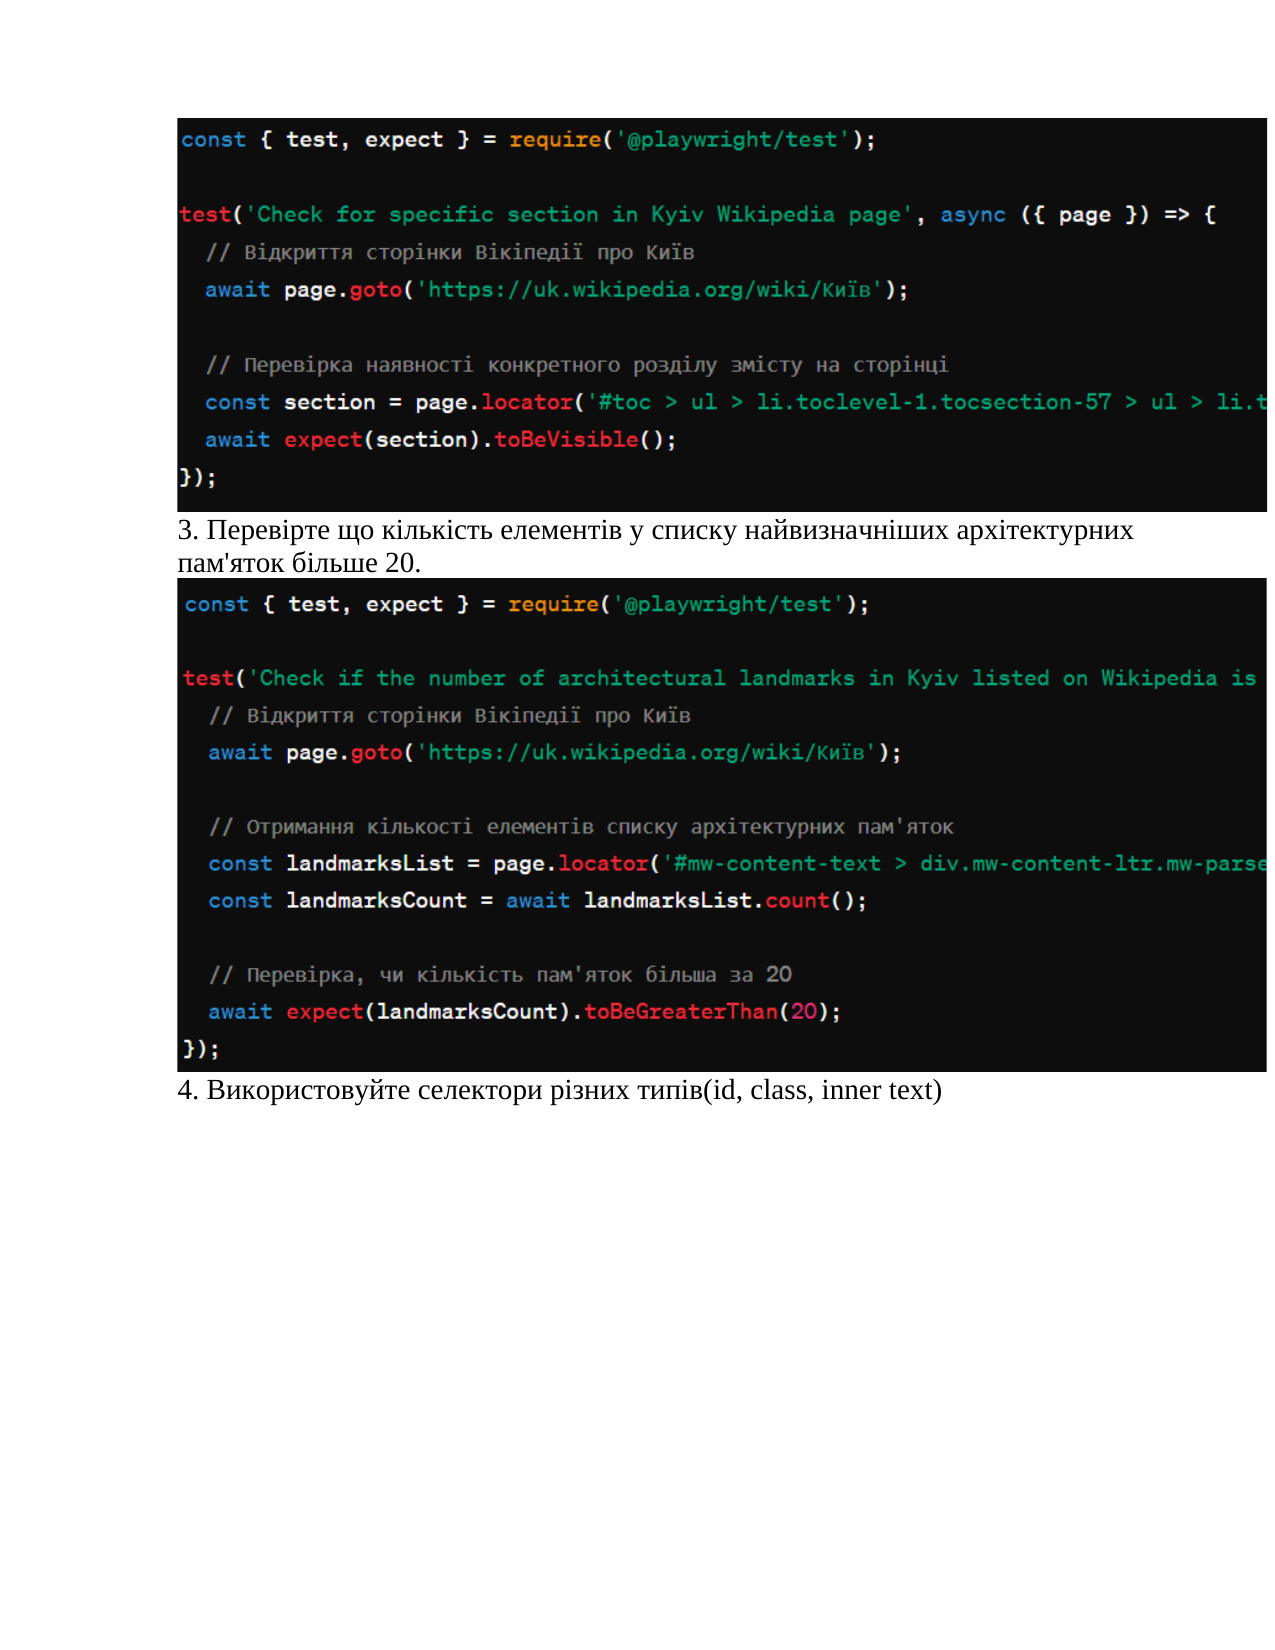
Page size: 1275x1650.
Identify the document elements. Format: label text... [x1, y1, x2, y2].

list Використовуйте селектори різних типів(id, class, inner text) [177, 1072, 1186, 1106]
list Перевірте що кількість елементів у списку найвизначніших архітектурних пам'яток більше 20. [177, 512, 1186, 578]
picture [177, 118, 1268, 512]
picture [177, 578, 1267, 1072]
